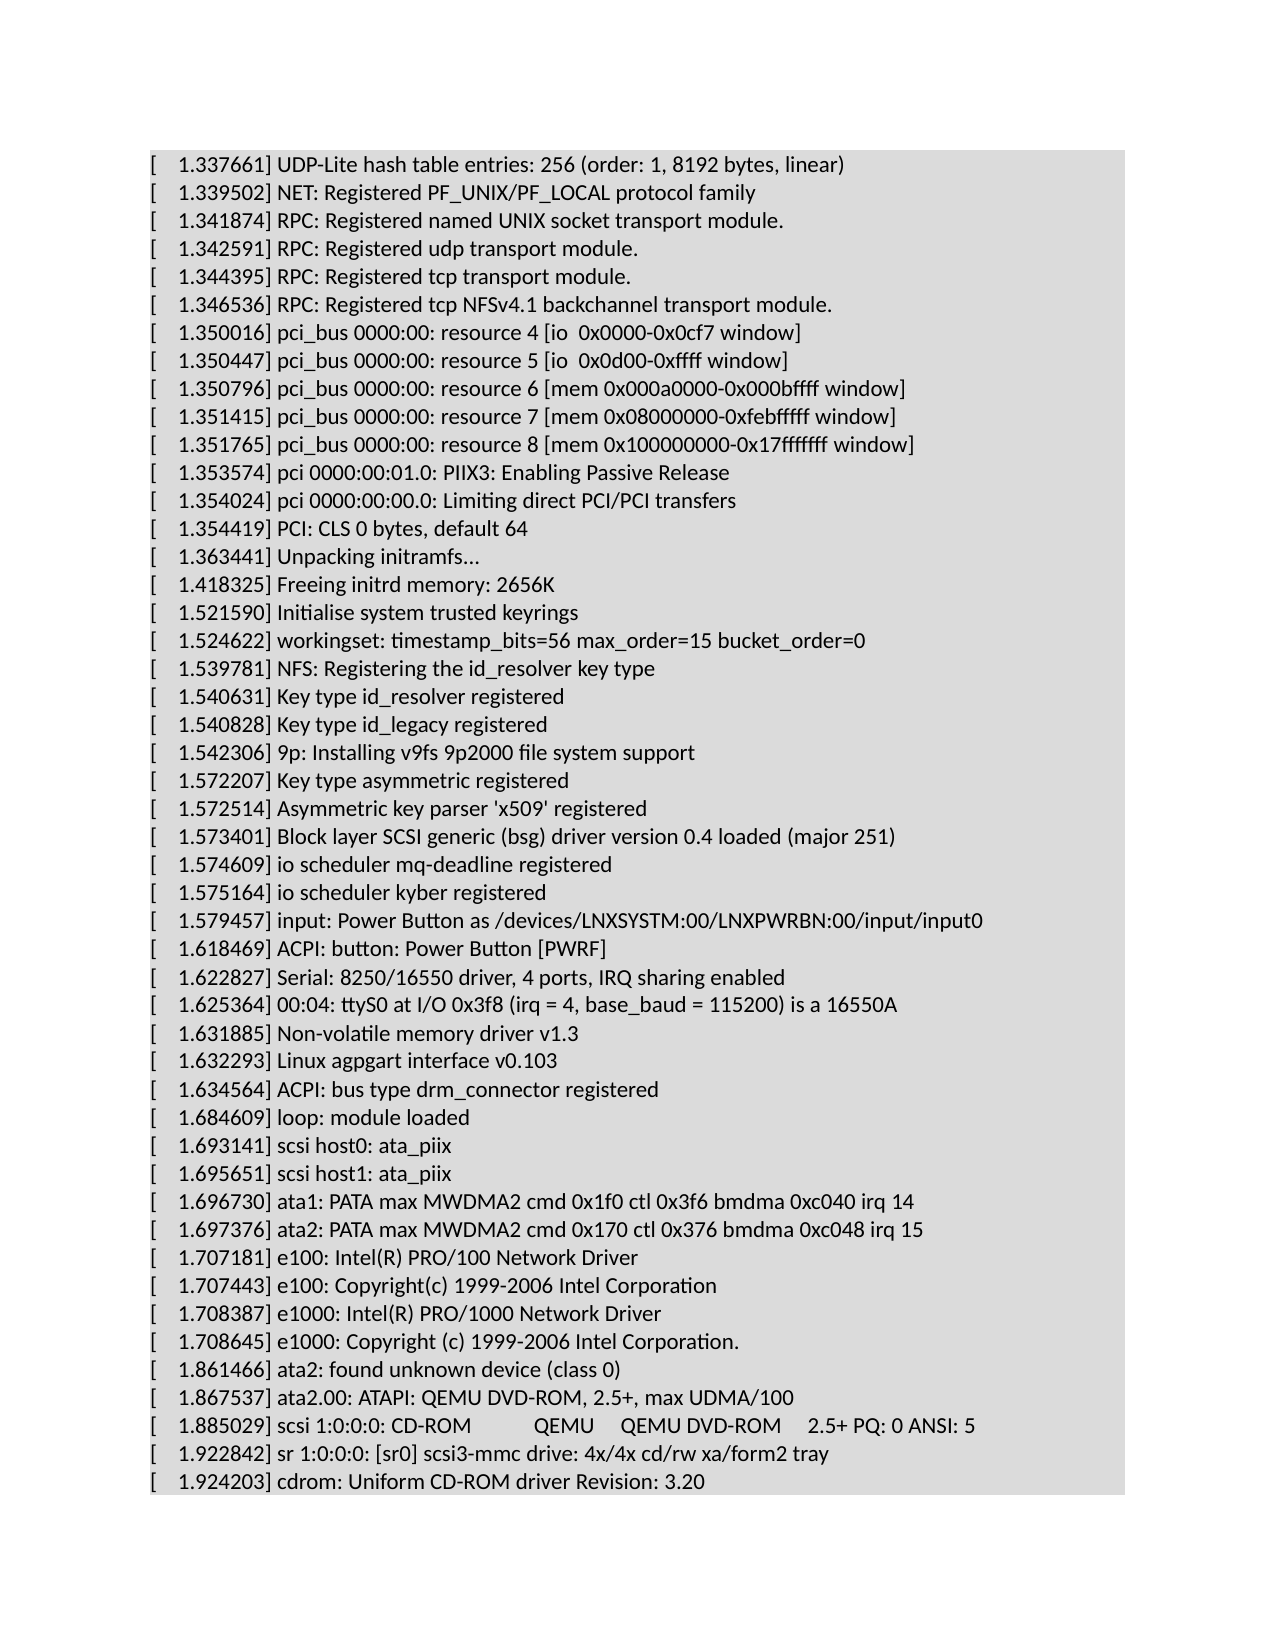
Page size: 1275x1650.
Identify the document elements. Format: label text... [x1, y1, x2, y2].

text [ 1.579457] input: Power Button as /devices/LNXSYSTM:00/LNXPWRBN:00/input/input0 [150, 907, 1125, 934]
text [ 1.634564] ACPI: bus type drm_connector registered [150, 1075, 1125, 1103]
text [ 1.341874] RPC: Registered named UNIX socket transport module. [150, 206, 1125, 234]
text [ 1.625364] 00:04: ttyS0 at I/O 0x3f8 (irq = 4, base_baud = 115200) is a 16550A [150, 991, 1125, 1019]
text [ 1.697376] ata2: PATA max MWDMA2 cmd 0x170 ctl 0x376 bmdma 0xc048 irq 15 [150, 1215, 1125, 1243]
text [ 1.353574] pci 0000:00:01.0: PIIX3: Enabling Passive Release [150, 458, 1125, 486]
text [ 1.540828] Key type id_legacy registered [150, 710, 1125, 738]
text [ 1.354419] PCI: CLS 0 bytes, default 64 [150, 514, 1125, 542]
text [ 1.342591] RPC: Registered udp transport module. [150, 234, 1125, 262]
text [ 1.351415] pci_bus 0000:00: resource 7 [mem 0x08000000-0xfebfffff window] [150, 402, 1125, 430]
text [ 1.350796] pci_bus 0000:00: resource 6 [mem 0x000a0000-0x000bffff window] [150, 374, 1125, 402]
text [ 1.573401] Block layer SCSI generic (bsg) driver version 0.4 loaded (major 251) [150, 822, 1125, 851]
text [ 1.351765] pci_bus 0000:00: resource 8 [mem 0x100000000-0x17fffffff window] [150, 430, 1125, 458]
text [ 1.924203] cdrom: Uniform CD-ROM driver Revision: 3.20 [150, 1467, 1125, 1495]
text [ 1.524622] workingset: timestamp_bits=56 max_order=15 bucket_order=0 [150, 626, 1125, 654]
text [ 1.542306] 9p: Installing v9fs 9p2000 file system support [150, 738, 1125, 766]
text [ 1.922842] sr 1:0:0:0: [sr0] scsi3-mmc drive: 4x/4x cd/rw xa/form2 tray [150, 1439, 1125, 1467]
text [ 1.707181] e100: Intel(R) PRO/100 Network Driver [150, 1243, 1125, 1271]
text [ 1.572514] Asymmetric key parser 'x509' registered [150, 794, 1125, 822]
text [ 1.521590] Initialise system trusted keyrings [150, 598, 1125, 626]
text [ 1.861466] ata2: found unknown device (class 0) [150, 1355, 1125, 1383]
text [ 1.708645] e1000: Copyright (c) 1999-2006 Intel Corporation. [150, 1327, 1125, 1355]
text [ 1.350447] pci_bus 0000:00: resource 5 [io 0x0d00-0xffff window] [150, 346, 1125, 374]
text [ 1.696730] ata1: PATA max MWDMA2 cmd 0x1f0 ctl 0x3f6 bmdma 0xc040 irq 14 [150, 1187, 1125, 1215]
text [ 1.339502] NET: Registered PF_UNIX/PF_LOCAL protocol family [150, 178, 1125, 206]
text [ 1.695651] scsi host1: ata_piix [150, 1159, 1125, 1187]
text [ 1.539781] NFS: Registering the id_resolver key type [150, 654, 1125, 682]
text [ 1.572207] Key type asymmetric registered [150, 766, 1125, 794]
text [ 1.885029] scsi 1:0:0:0: CD-ROM QEMU QEMU DVD-ROM 2.5+ PQ: 0 ANSI: 5 [150, 1411, 1125, 1439]
text [ 1.618469] ACPI: button: Power Button [PWRF] [150, 934, 1125, 963]
text [ 1.707443] e100: Copyright(c) 1999-2006 Intel Corporation [150, 1271, 1125, 1299]
text [ 1.684609] loop: module loaded [150, 1103, 1125, 1131]
text [ 1.693141] scsi host0: ata_piix [150, 1131, 1125, 1159]
text [ 1.708387] e1000: Intel(R) PRO/1000 Network Driver [150, 1299, 1125, 1327]
text [ 1.575164] io scheduler kyber registered [150, 878, 1125, 907]
text [ 1.631885] Non-volatile memory driver v1.3 [150, 1019, 1125, 1047]
text [ 1.867537] ata2.00: ATAPI: QEMU DVD-ROM, 2.5+, max UDMA/100 [150, 1383, 1125, 1411]
text [ 1.540631] Key type id_resolver registered [150, 682, 1125, 710]
text [ 1.354024] pci 0000:00:00.0: Limiting direct PCI/PCI transfers [150, 486, 1125, 514]
text [ 1.346536] RPC: Registered tcp NFSv4.1 backchannel transport module. [150, 290, 1125, 318]
text [ 1.622827] Serial: 8250/16550 driver, 4 ports, IRQ sharing enabled [150, 963, 1125, 991]
text [ 1.363441] Unpacking initramfs... [150, 542, 1125, 570]
text [ 1.418325] Freeing initrd memory: 2656K [150, 570, 1125, 598]
text [ 1.344395] RPC: Registered tcp transport module. [150, 262, 1125, 290]
text [ 1.574609] io scheduler mq-deadline registered [150, 851, 1125, 878]
text [ 1.350016] pci_bus 0000:00: resource 4 [io 0x0000-0x0cf7 window] [150, 318, 1125, 346]
text [ 1.337661] UDP-Lite hash table entries: 256 (order: 1, 8192 bytes, linear) [150, 150, 1125, 178]
text [ 1.632293] Linux agpgart interface v0.103 [150, 1047, 1125, 1075]
